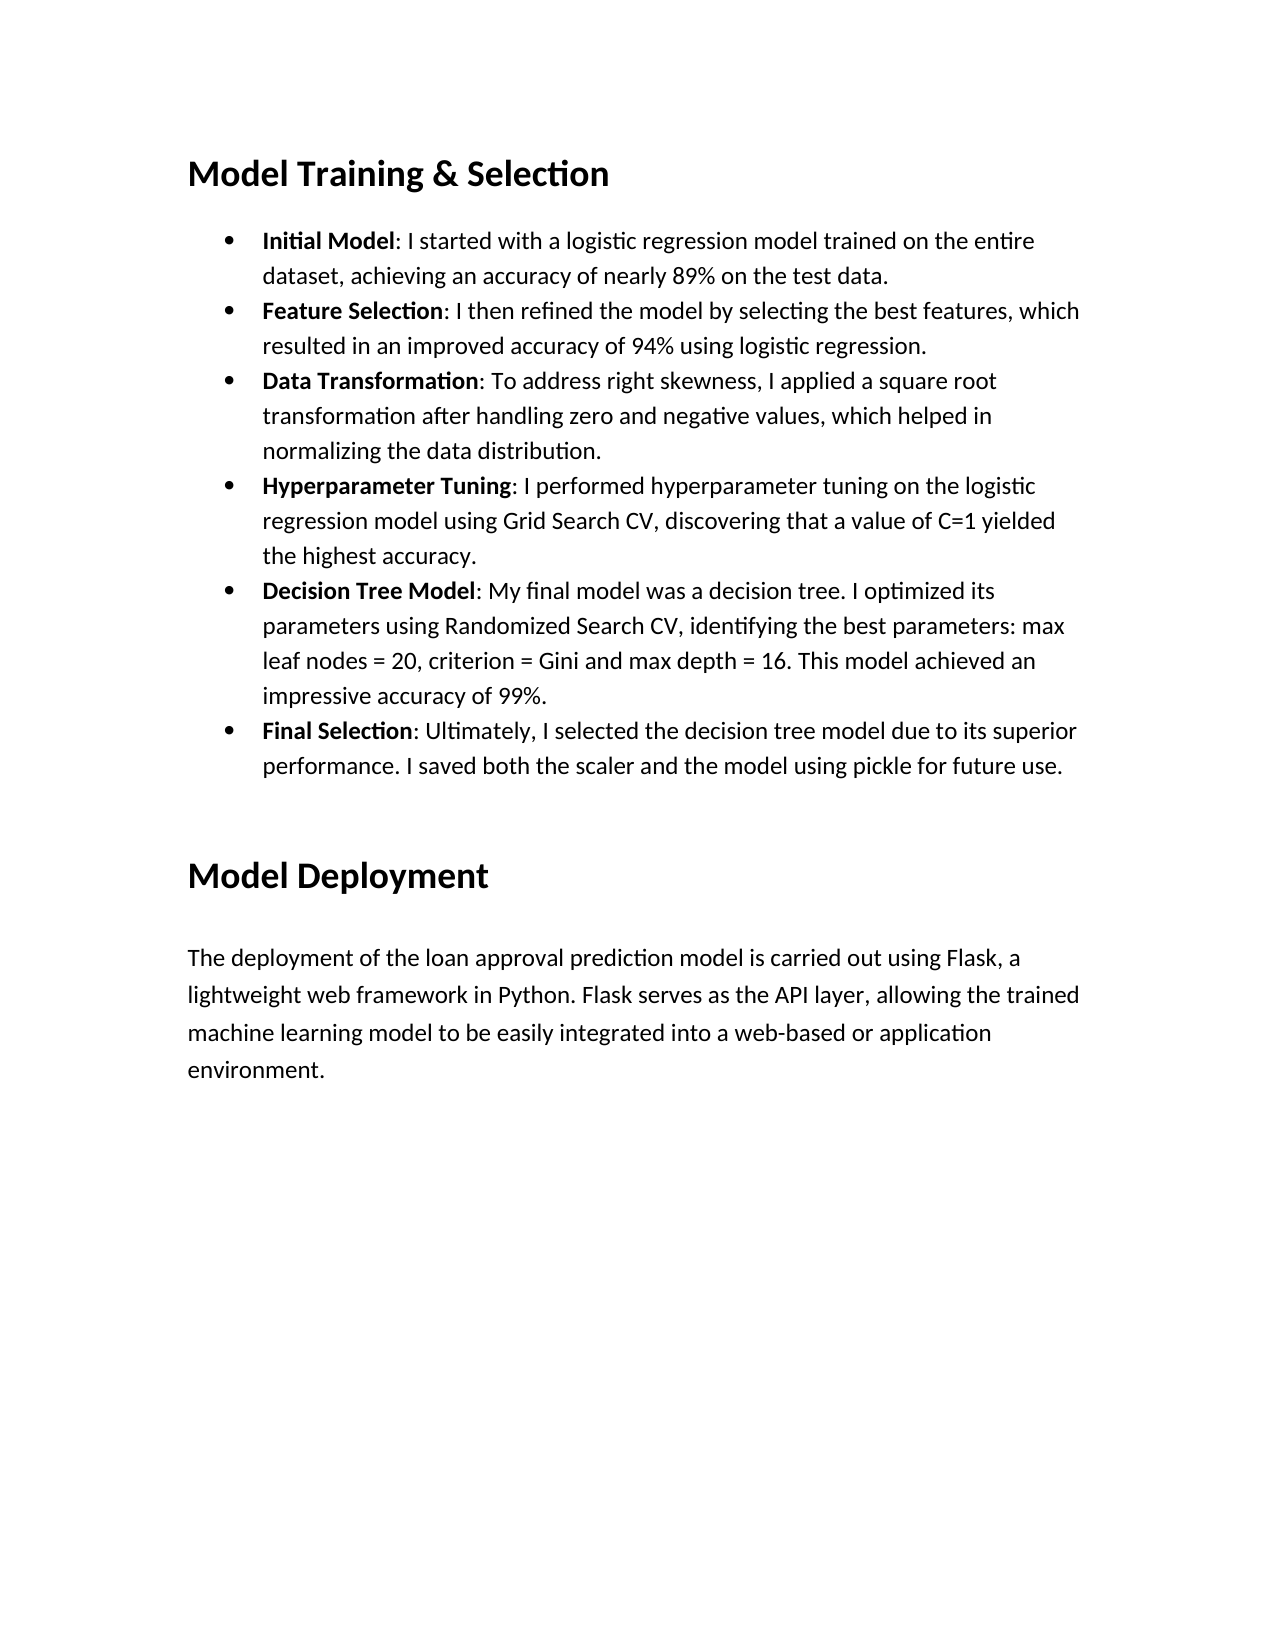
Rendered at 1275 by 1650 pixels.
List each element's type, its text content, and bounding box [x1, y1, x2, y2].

list Initial Model: I started with a logistic regression model trained on the entire dataset, achieving an accuracy of nearly 89% on the test data. [225, 225, 1087, 291]
list Data Transformation: To address right skewness, I applied a square root transformation after handling zero and negative values, which helped in normalizing the data distribution. [225, 365, 1087, 466]
list Feature Selection: I then refined the model by selecting the best features, which resulted in an improved accuracy of 94% using logistic regression. [225, 295, 1087, 361]
list Decision Tree Model: My final model was a decision tree. I optimized its parameters using Randomized Search CV, identifying the best parameters: max leaf nodes = 20, criterion = Gini and max depth = 16. This model achieved an impressive accuracy of 99%. [225, 575, 1087, 711]
text The deployment of the loan approval prediction model is carried out using Flask, a lightweight web framework in Python. Flask serves as the API layer, allowing the trained machine learning model to be easily integrated into a web-based or application environment. [187, 935, 1087, 1085]
text Model Deployment [187, 852, 1087, 897]
text Model Training & Selection [187, 150, 1087, 196]
list Final Selection: Ultimately, I selected the decision tree model due to its superior performance. I saved both the scaler and the model using pickle for future use. [225, 715, 1087, 781]
list Hyperparameter Tuning: I performed hyperparameter tuning on the logistic regression model using Grid Search CV, discovering that a value of C=1 yielded the highest accuracy. [225, 470, 1087, 571]
